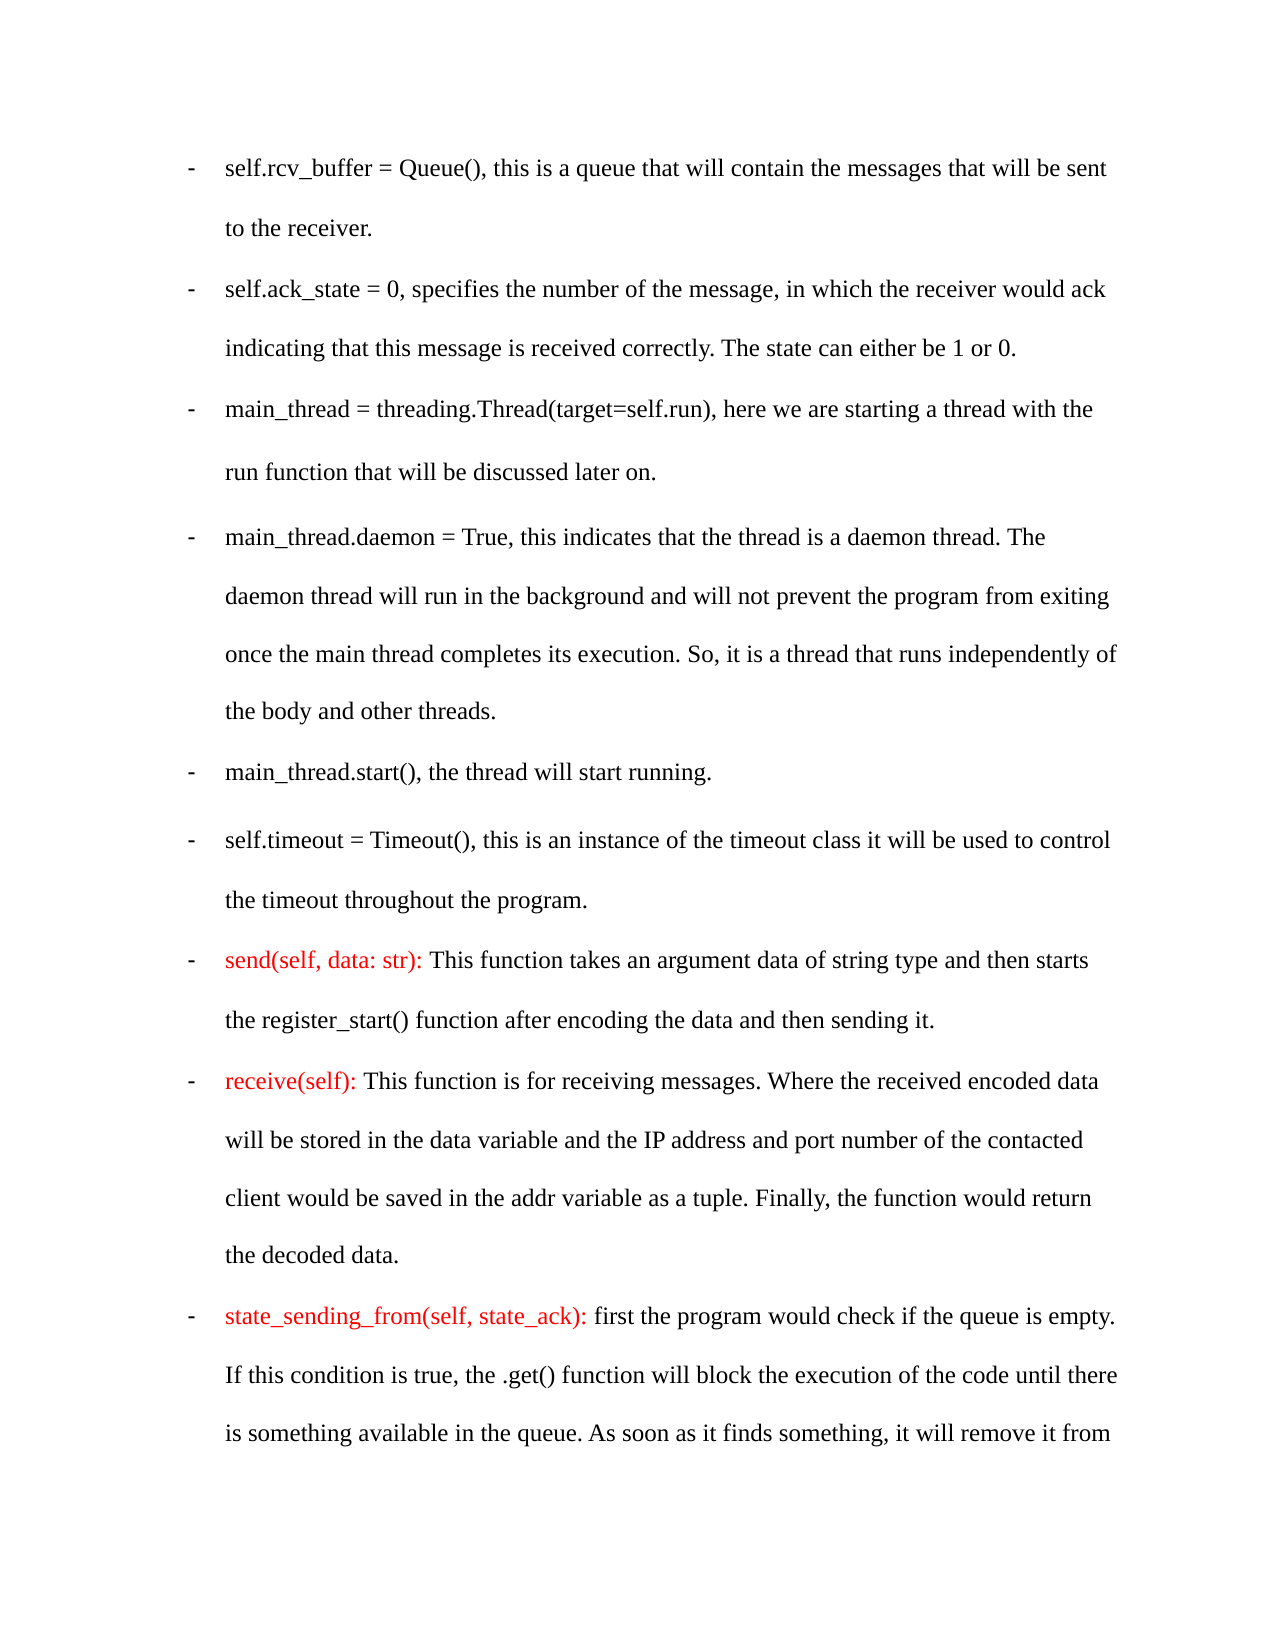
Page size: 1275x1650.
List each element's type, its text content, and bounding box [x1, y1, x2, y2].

list main_thread.start(), the thread will start running. [187, 754, 1125, 788]
list self.rcv_buffer = Queue(), this is a queue that will contain the messages that will be sent to the receiver. [187, 150, 1125, 242]
list main_thread.daemon = True, this indicates that the thread is a daemon thread. The daemon thread will run in the background and will not prevent the program from exiting once the main thread completes its execution. So, it is a thread that runs independently of the body and other threads. [187, 518, 1125, 725]
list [187, 1298, 1125, 1447]
list receive(self): This function is for receiving messages. Where the received encoded data will be stored in the data variable and the IP address and port number of the contacted client would be saved in the addr variable as a tuple. Finally, the function would return the decoded data. [187, 1062, 1125, 1269]
list main_thread = threading.Thread(target=self.run), here we are starting a thread with the run function that will be discussed later on. [187, 391, 1125, 487]
list self.timeout = Timeout(), this is an instance of the timeout class it will be used to control the timeout throughout the program. [187, 822, 1125, 913]
list send(self, data: str): This function takes an argument data of string type and then starts the register_start() function after encoding the data and then sending it. [187, 942, 1125, 1034]
list self.ack_state = 0, specifies the number of the message, in which the receiver would ack indicating that this message is received correctly. The state can either be 1 or 0. [187, 270, 1125, 362]
